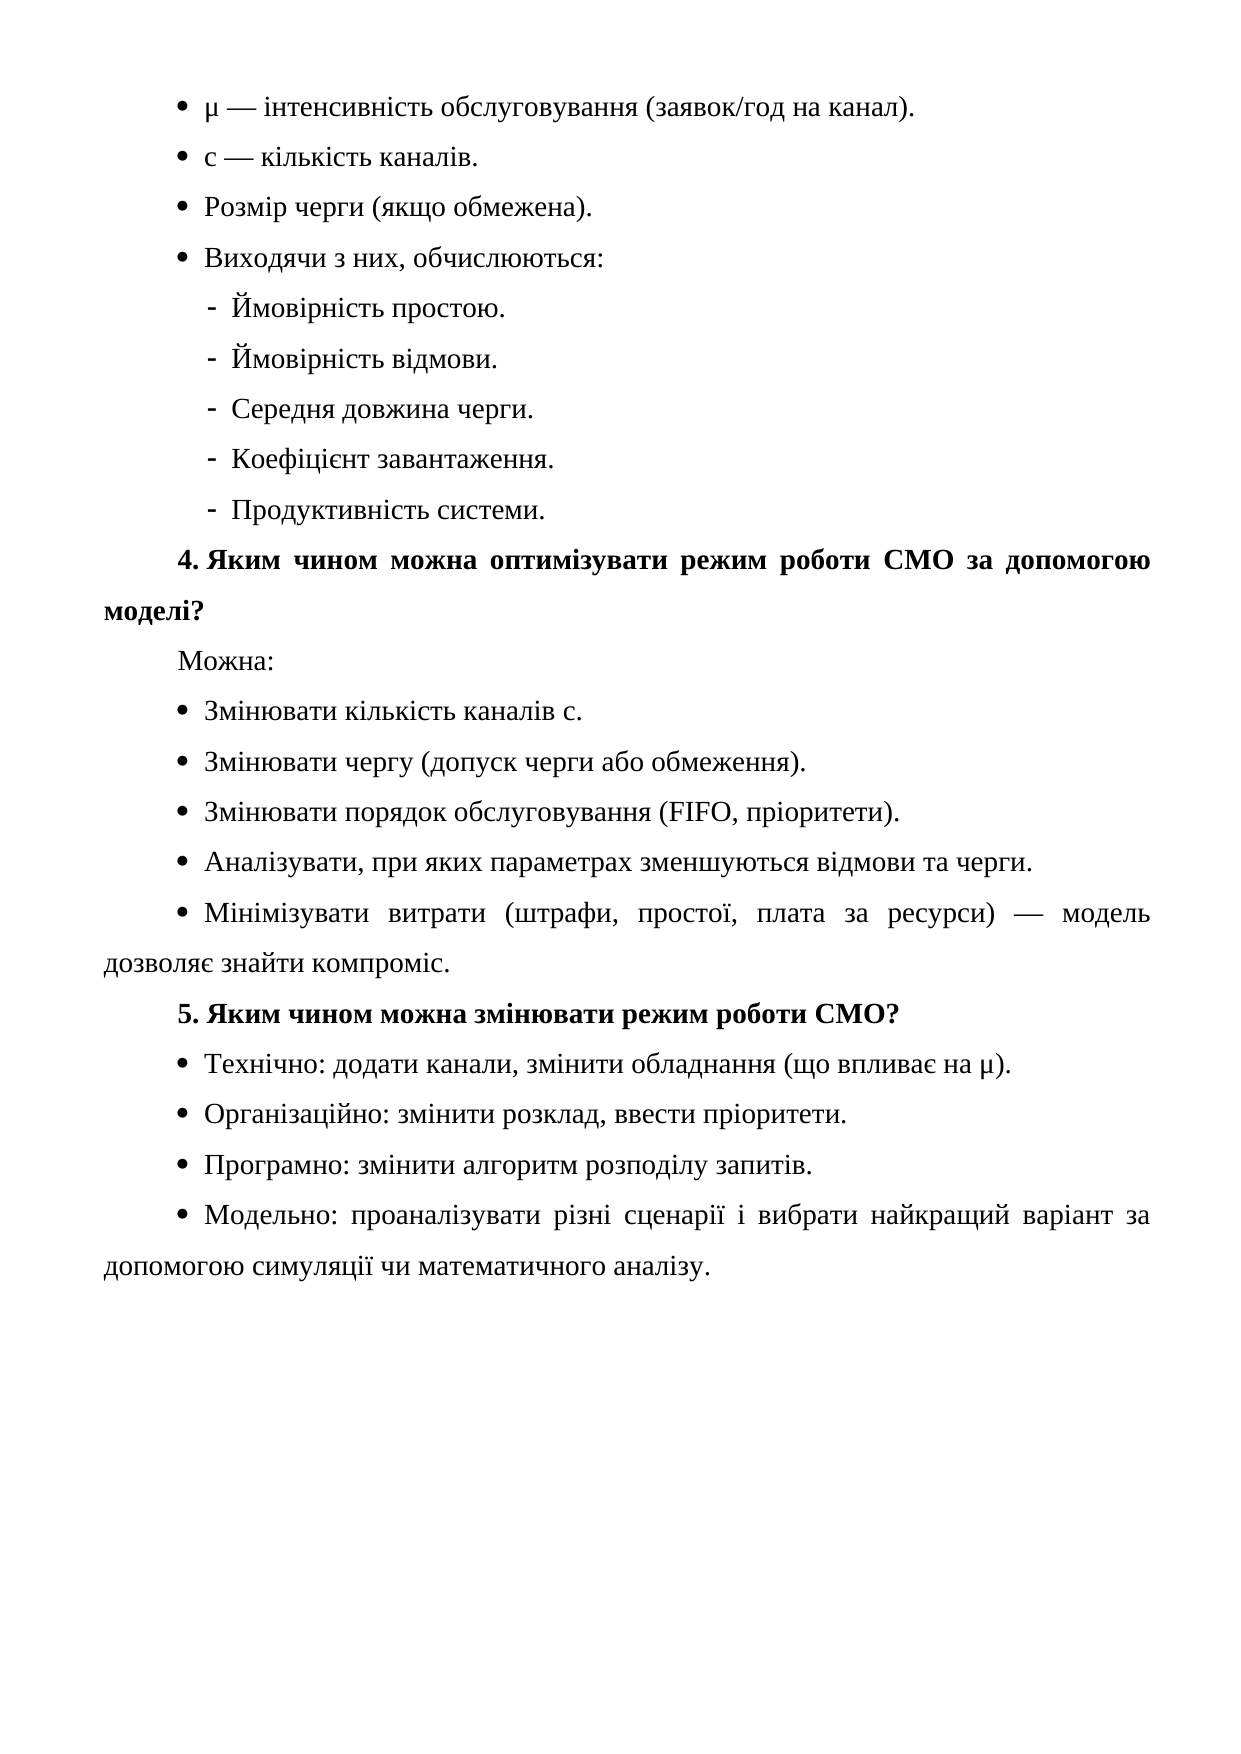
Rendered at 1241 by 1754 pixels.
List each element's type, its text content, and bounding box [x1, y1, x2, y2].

list Програмно: змінити алгоритм розподілу запитів. [103, 1147, 1152, 1181]
list Коефіцієнт завантаження. [103, 442, 1152, 475]
list Розмір черги (якщо обмежена). [103, 189, 1152, 223]
list Організаційно: змінити розклад, ввести пріоритети. [103, 1096, 1152, 1130]
list Яким чином можна оптимізувати режим роботи СМО за допомогою моделі? [103, 542, 1152, 626]
list Технічно: додати канали, змінити обладнання (що впливає на μ). [103, 1046, 1152, 1080]
list Модельно: проаналізувати різні сценарії і вибрати найкращий варіант за допомогою симуляції чи математичного аналізу. [103, 1197, 1152, 1281]
list Продуктивність системи. [103, 492, 1152, 526]
list Яким чином можна змінювати режим роботи СМО? [103, 996, 1152, 1029]
list Аналізувати, при яких параметрах зменшуються відмови та черги. [103, 844, 1152, 878]
list c — кількість каналів. [103, 139, 1152, 173]
list Змінювати чергу (допуск черги або обмеження). [103, 744, 1152, 777]
list Ймовірність простою. [103, 290, 1152, 324]
list Змінювати кількість каналів c. [103, 693, 1152, 727]
list Мінімізувати витрати (штрафи, простої, плата за ресурси) — модель дозволяє знайти компроміс. [103, 895, 1152, 979]
list Змінювати порядок обслуговування (FIFO, пріоритети). [103, 794, 1152, 828]
list Ймовірність відмови. [103, 341, 1152, 374]
list Середня довжина черги. [103, 391, 1152, 425]
list μ — інтенсивність обслуговування (заявок/год на канал). [103, 89, 1152, 122]
list Виходячи з них, обчислюються: [103, 240, 1152, 273]
text Можна: [103, 643, 1152, 677]
